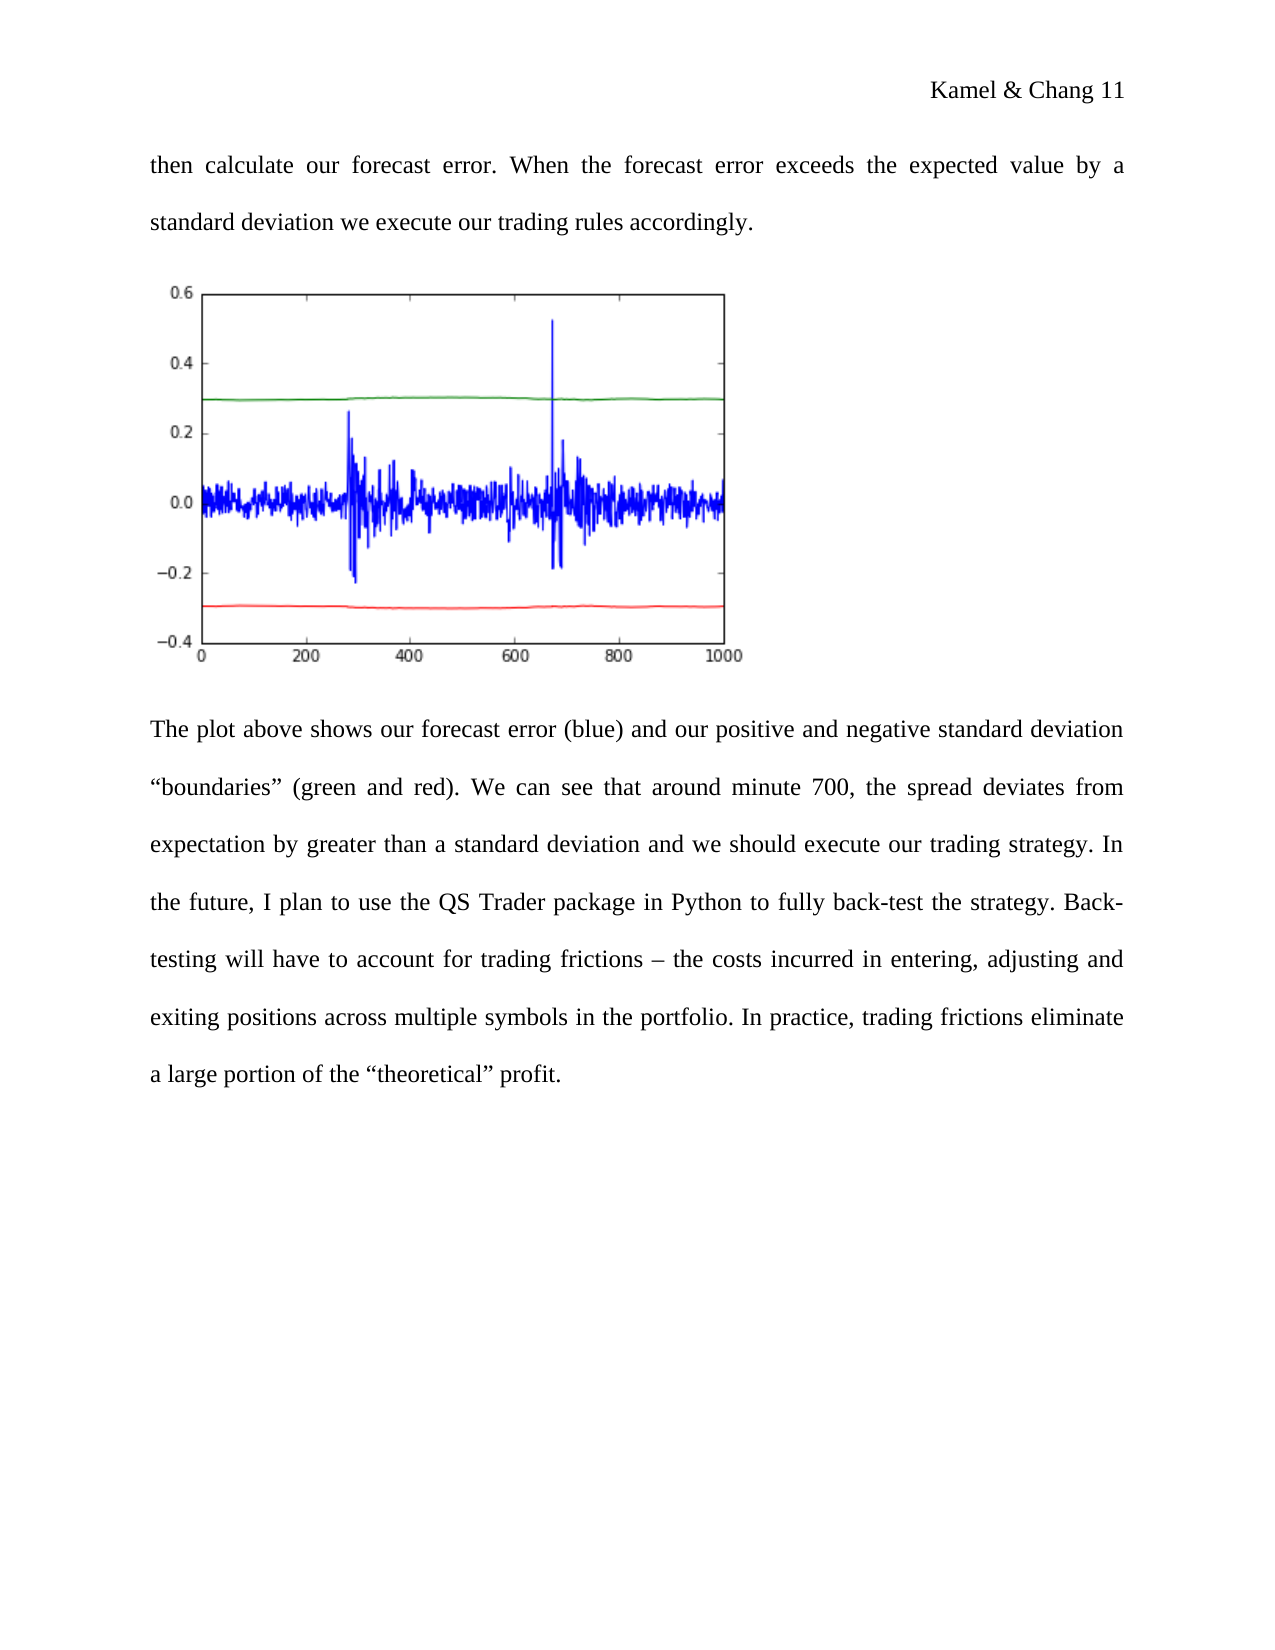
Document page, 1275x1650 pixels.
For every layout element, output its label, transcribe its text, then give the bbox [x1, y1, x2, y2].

picture [150, 277, 755, 673]
text The plot above shows our forecast error (blue) and our positive and negative standard deviation “boundaries” (green and red). We can see that around minute 700, the spread deviates from expectation by greater than a standard deviation and we should execute our trading strategy. In the future, I plan to use the QS Trader package in Python to fully back-test the strategy. Back-testing will have to account for trading frictions – the costs incurred in entering, adjusting and exiting positions across multiple symbols in the portfolio. In practice, trading frictions eliminate a large portion of the “theoretical” profit. [150, 714, 1125, 1088]
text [150, 150, 1125, 236]
